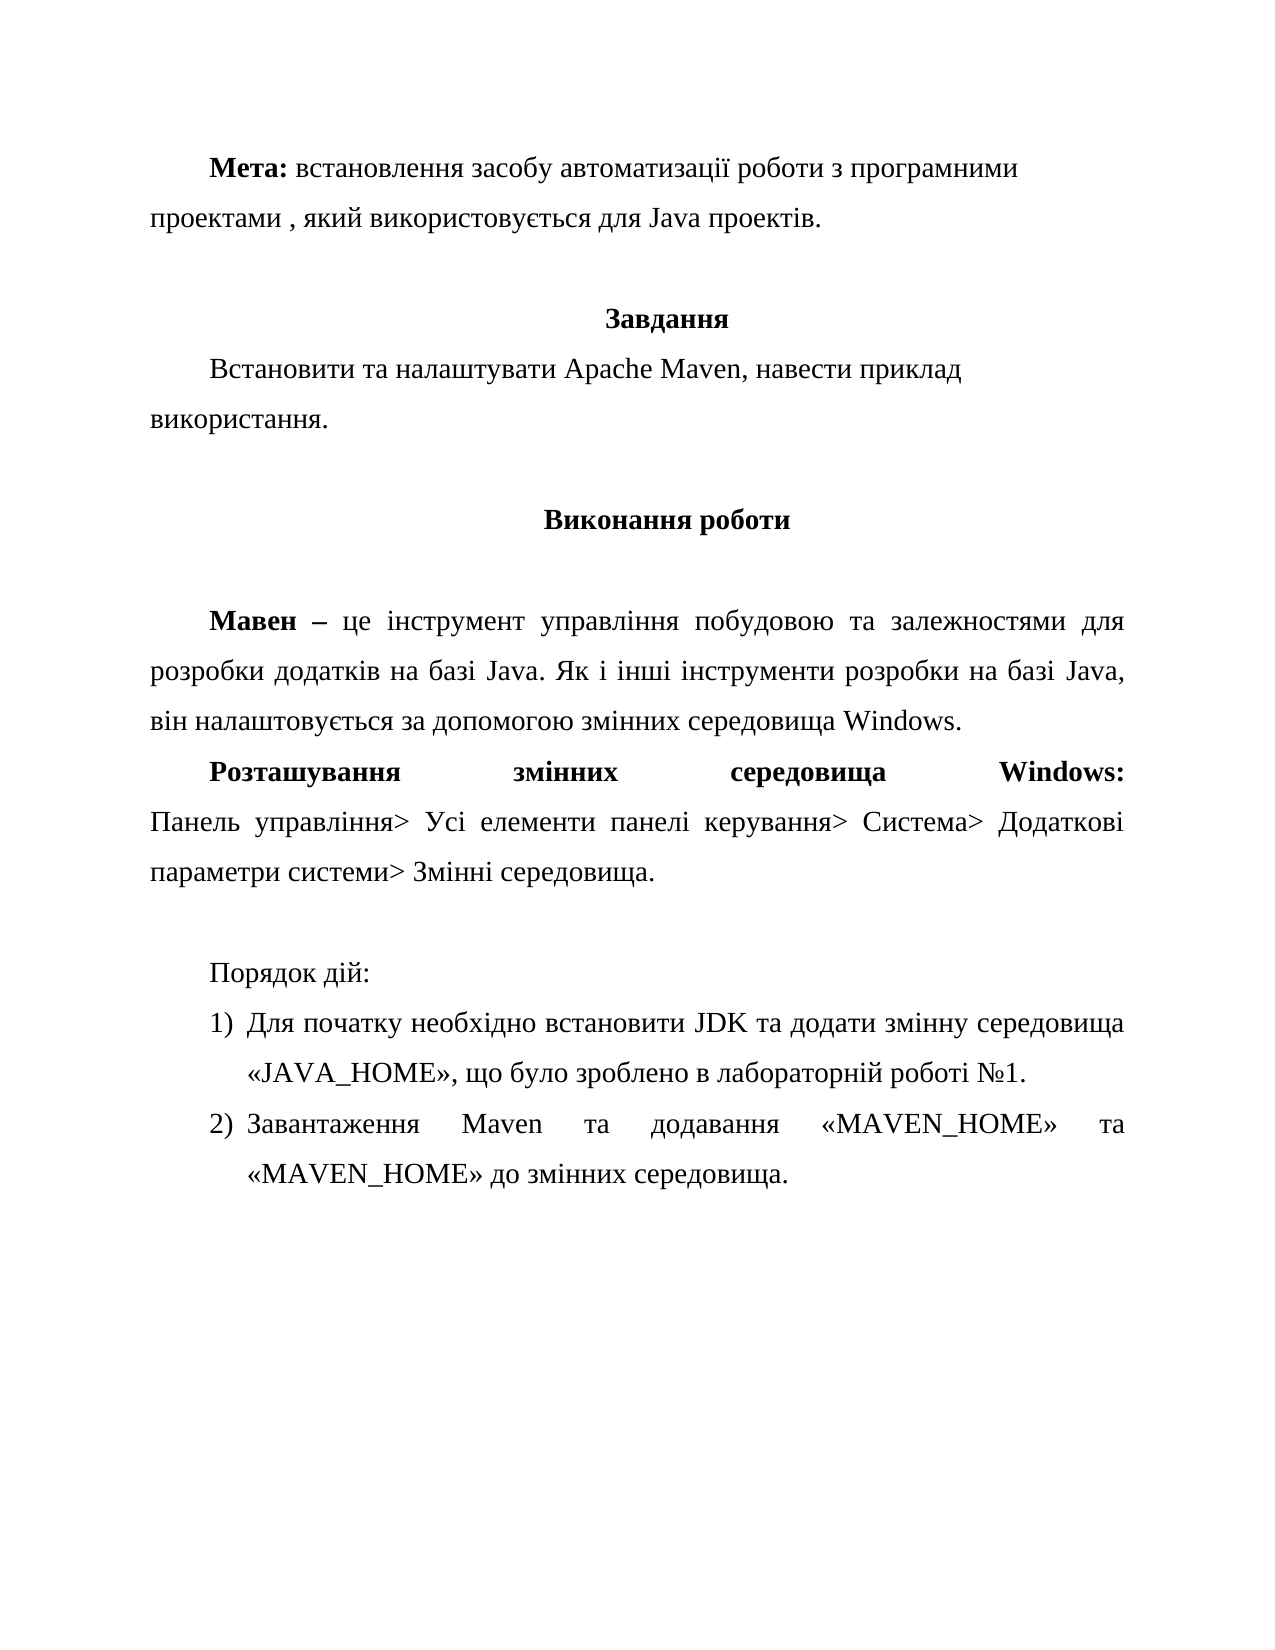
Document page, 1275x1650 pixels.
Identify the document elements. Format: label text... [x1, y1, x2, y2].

text Мета: встановлення засобу автоматизації роботи з програмними проектами , який використовується для Java проектів. [150, 150, 1125, 234]
text Виконання роботи [150, 502, 1125, 536]
text Встановити та налаштувати Apache Maven, навести приклад використання. [150, 351, 1125, 435]
text Розташування змінних середовища Windows: Панель управління> Усі елементи панелі керування> Система> Додаткові параметри системи> Змінні середовища. [150, 754, 1125, 888]
text Порядок дій: [150, 955, 1125, 988]
text Мавен – це інструмент управління побудовою та залежностями для розробки додатків на базі Java. Як і інші інструменти розробки на базі Java, він налаштовується за допомогою змінних середовища Windows. [150, 603, 1125, 737]
list Завантаження Maven та додавання «MAVEN_HOME» та «MAVEN_HOME» до змінних середовища. [209, 1106, 1125, 1190]
text Завдання [150, 301, 1125, 334]
list Для початку необхідно встановити JDK та додати змінну середовища «JAVA_HOME», що було зроблено в лабораторній роботі №1. [209, 1005, 1125, 1089]
